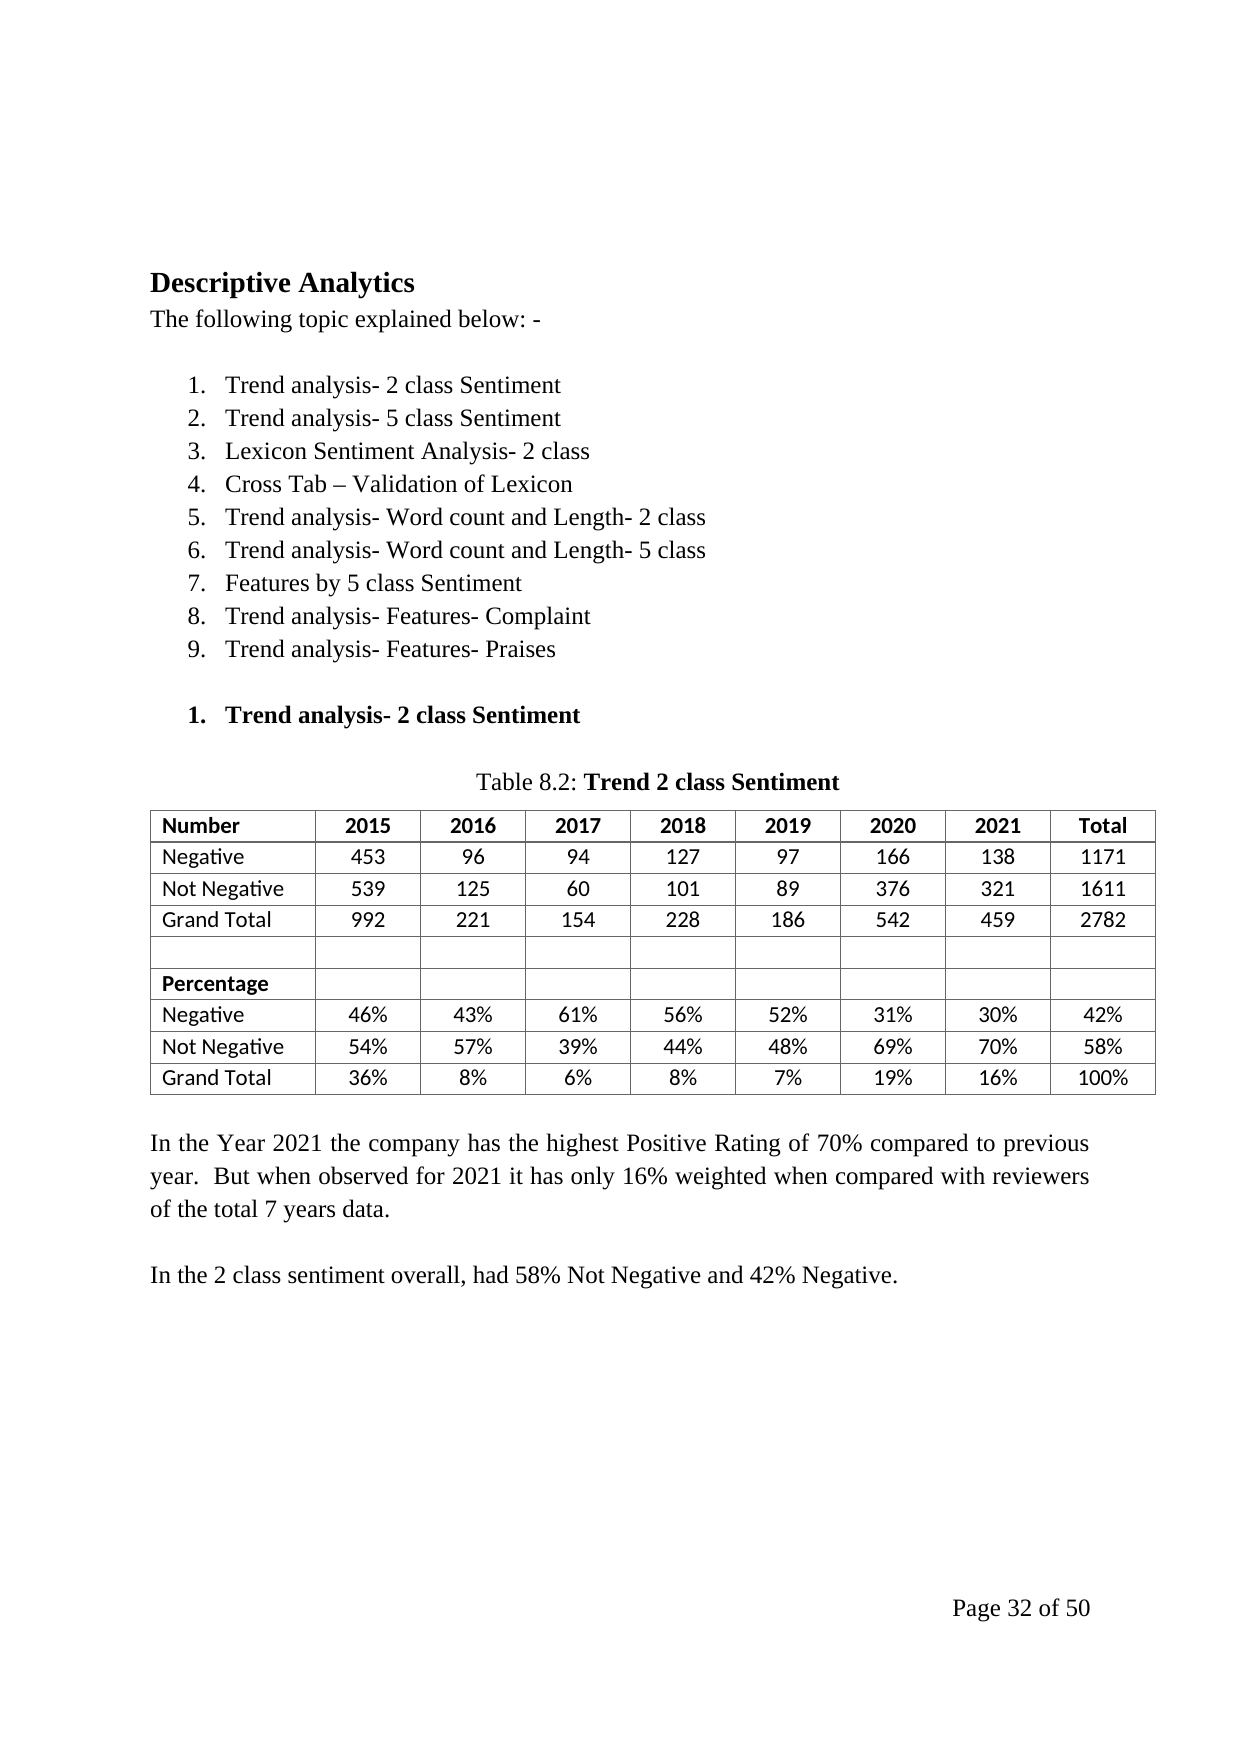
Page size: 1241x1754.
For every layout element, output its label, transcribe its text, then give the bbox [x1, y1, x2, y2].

table_cell [946, 969, 1050, 999]
table_cell Grand Total [151, 1064, 315, 1094]
list Trend analysis- Word count and Length- 2 class [187, 502, 1090, 531]
table_cell 100% [1051, 1064, 1155, 1094]
table_cell [151, 937, 315, 968]
table_cell 459 [946, 906, 1050, 936]
table_header 2016 [421, 811, 525, 841]
table_cell 70% [946, 1032, 1050, 1062]
table_cell Negative [151, 1000, 315, 1031]
table_header 2019 [736, 811, 840, 841]
table_cell Negative [151, 843, 315, 873]
table_cell 186 [736, 906, 840, 936]
table_cell 60 [526, 874, 630, 904]
table_header 2021 [946, 811, 1050, 841]
table_cell [526, 937, 630, 968]
list Trend analysis- Word count and Length- 5 class [187, 535, 1090, 564]
table_cell [631, 937, 735, 968]
list Features by 5 class Sentiment [187, 568, 1090, 597]
table_cell 539 [316, 874, 420, 904]
table_cell 56% [631, 1000, 735, 1031]
table_cell 97 [736, 843, 840, 873]
table_cell 125 [421, 874, 525, 904]
table_cell 44% [631, 1032, 735, 1062]
table_cell 8% [631, 1064, 735, 1094]
table_cell [736, 937, 840, 968]
table_cell [1051, 969, 1155, 999]
table_cell 1611 [1051, 874, 1155, 904]
table_cell 154 [526, 906, 630, 936]
table_cell 30% [946, 1000, 1050, 1031]
table_header 2020 [841, 811, 945, 841]
table_cell [946, 937, 1050, 968]
table_cell 2782 [1051, 906, 1155, 936]
list Trend analysis- 2 class Sentiment [187, 370, 1090, 399]
table_cell 48% [736, 1032, 840, 1062]
table_cell [421, 969, 525, 999]
table_cell 89 [736, 874, 840, 904]
list Lexicon Sentiment Analysis- 2 class [187, 436, 1090, 465]
table_cell 542 [841, 906, 945, 936]
table_cell Grand Total [151, 906, 315, 936]
table_cell 453 [316, 843, 420, 873]
table_cell 61% [526, 1000, 630, 1031]
table_cell 94 [526, 843, 630, 873]
list Trend analysis- 2 class Sentiment [187, 700, 1090, 729]
table_cell 228 [631, 906, 735, 936]
table_cell 138 [946, 843, 1050, 873]
table_cell [631, 969, 735, 999]
table_cell Not Negative [151, 874, 315, 904]
list The following topic explained below: - [150, 304, 1090, 333]
table_cell 19% [841, 1064, 945, 1094]
table_cell 39% [526, 1032, 630, 1062]
table_cell [841, 937, 945, 968]
table_cell 52% [736, 1000, 840, 1031]
table_cell [841, 969, 945, 999]
table_header Total [1051, 811, 1155, 841]
table_header 2017 [526, 811, 630, 841]
table_cell 16% [946, 1064, 1050, 1094]
table_cell [526, 969, 630, 999]
table_cell 69% [841, 1032, 945, 1062]
table_cell [316, 969, 420, 999]
table_header 2015 [316, 811, 420, 841]
table_cell 7% [736, 1064, 840, 1094]
text In the 2 class sentiment overall, had 58% Not Negative and 42% Negative. [150, 1260, 1090, 1289]
table_cell [421, 937, 525, 968]
table_cell 42% [1051, 1000, 1155, 1031]
text In the Year 2021 the company has the highest Positive Rating of 70% compared to previous year. But when observed for 2021 it has only 16% weighted when compared with reviewers of the total 7 years data. [150, 1128, 1090, 1223]
table_cell 31% [841, 1000, 945, 1031]
table_cell [1051, 937, 1155, 968]
list Trend analysis- 5 class Sentiment [187, 403, 1090, 432]
table_cell Percentage [151, 969, 315, 999]
table_cell 321 [946, 874, 1050, 904]
table_cell 96 [421, 843, 525, 873]
table_cell [736, 969, 840, 999]
table_cell 57% [421, 1032, 525, 1062]
table_cell 46% [316, 1000, 420, 1031]
table_cell 127 [631, 843, 735, 873]
table_cell Not Negative [151, 1032, 315, 1062]
table_cell 54% [316, 1032, 420, 1062]
table_cell 8% [421, 1064, 525, 1094]
table_cell 58% [1051, 1032, 1155, 1062]
table_cell 36% [316, 1064, 420, 1094]
table_cell 1171 [1051, 843, 1155, 873]
list Trend analysis- Features- Complaint [187, 601, 1090, 630]
table_cell 6% [526, 1064, 630, 1094]
table_cell 376 [841, 874, 945, 904]
table_cell [316, 937, 420, 968]
table_header 2018 [631, 811, 735, 841]
table_cell 221 [421, 906, 525, 936]
table_header Number [151, 811, 315, 841]
table_cell 992 [316, 906, 420, 936]
table_cell 101 [631, 874, 735, 904]
table_cell 166 [841, 843, 945, 873]
list Descriptive Analytics [150, 266, 1090, 299]
list Cross Tab – Validation of Lexicon [187, 469, 1090, 498]
list Table 8.2: Trend 2 class Sentiment [225, 767, 1090, 796]
table_cell 43% [421, 1000, 525, 1031]
list Trend analysis- Features- Praises [187, 634, 1090, 663]
